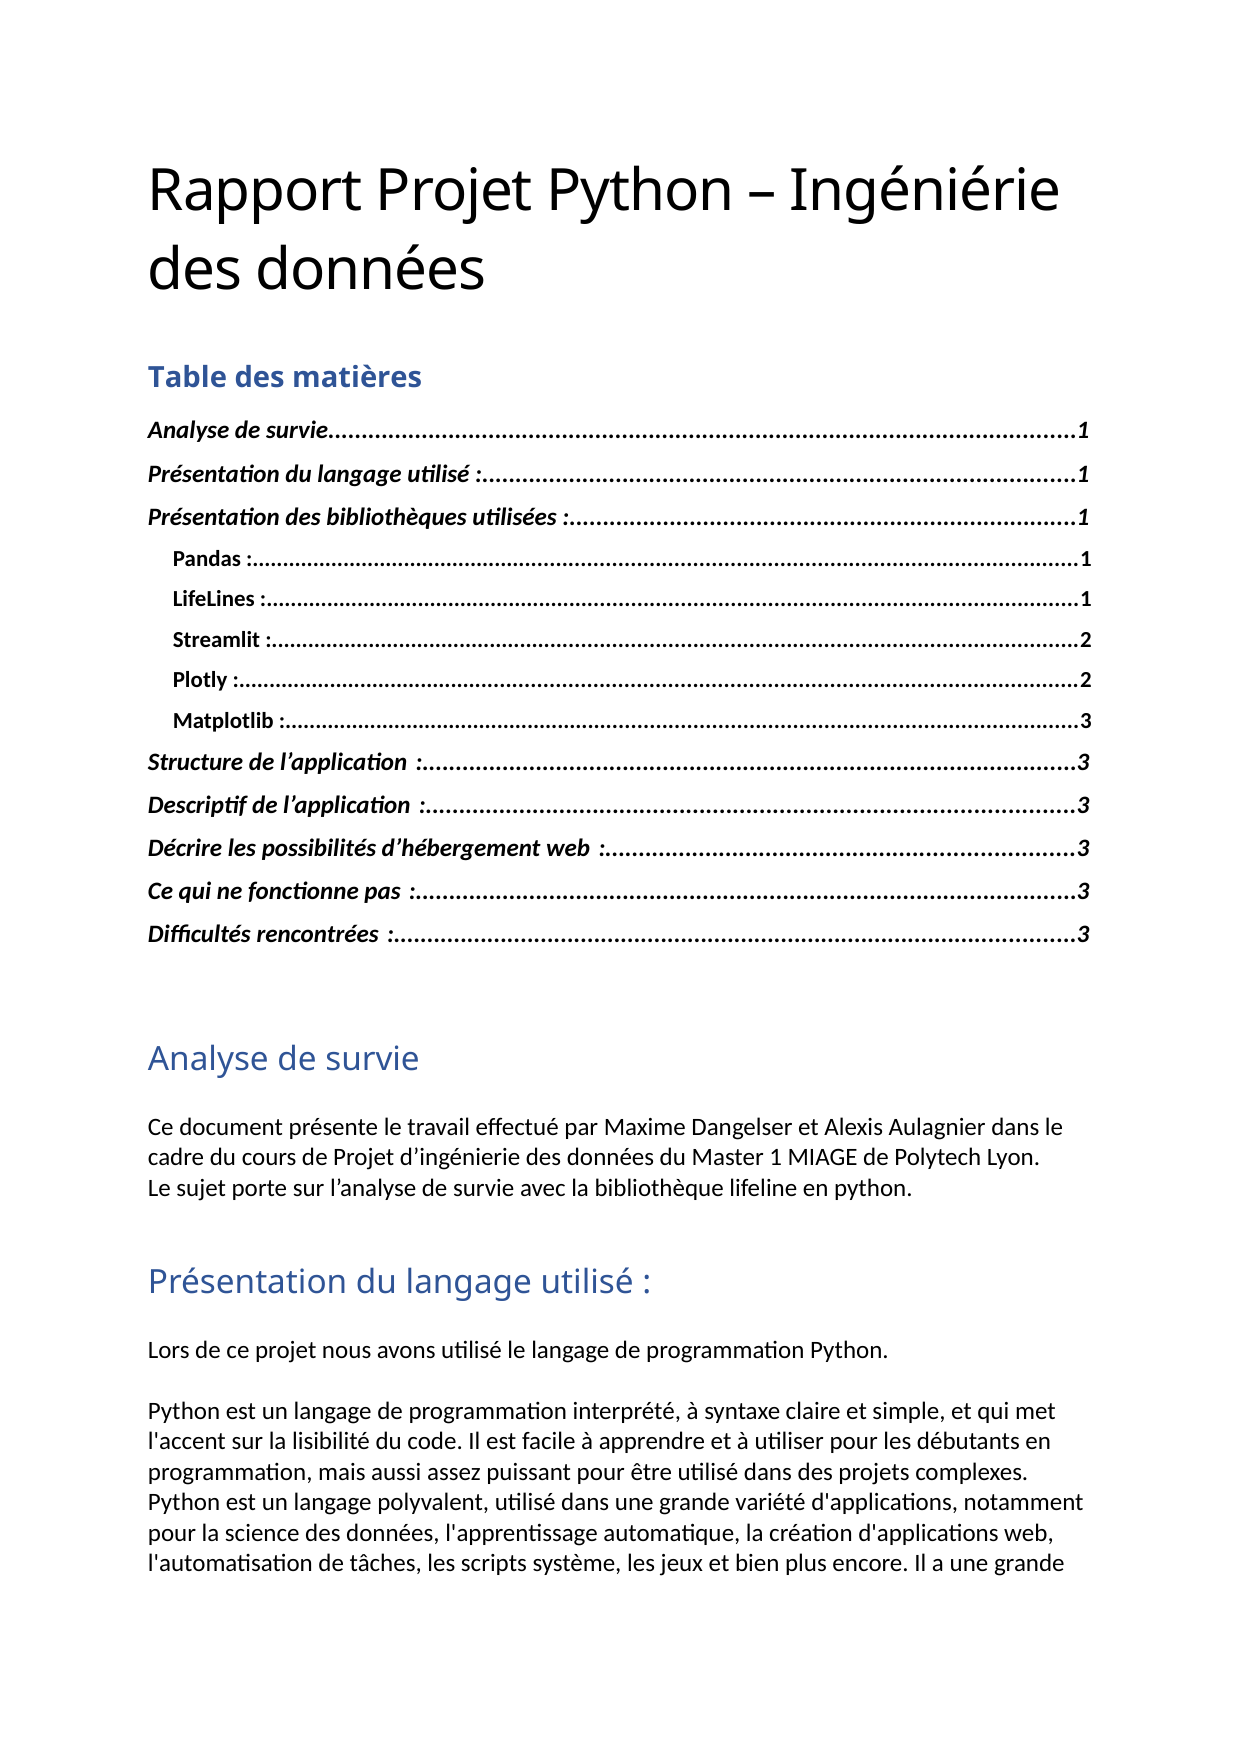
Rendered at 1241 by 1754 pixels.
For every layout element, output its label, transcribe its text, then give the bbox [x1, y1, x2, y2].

title Rapport Projet Python – Ingéniérie des données [148, 148, 1093, 307]
text Python est un langage de programmation interprété, à syntaxe claire et simple, et qui met l'accent sur la lisibilité du code. Il est facile à apprendre et à utiliser pour les débutants en programmation, mais aussi assez puissant pour être utilisé dans des projets complexes. [148, 1395, 1093, 1487]
subtitle Analyse de survie [148, 1035, 1093, 1080]
text Le sujet porte sur l’analyse de survie avec la bibliothèque lifeline en python. [148, 1172, 1093, 1202]
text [148, 1487, 1093, 1578]
text Ce document présente le travail effectué par Maxime Dangelser et Alexis Aulagnier dans le cadre du cours de Projet d’ingénierie des données du Master 1 MIAGE de Polytech Lyon. [148, 1111, 1093, 1172]
text Lors de ce projet nous avons utilisé le langage de programmation Python. [148, 1334, 1093, 1364]
subtitle Présentation du langage utilisé : [148, 1258, 1093, 1303]
